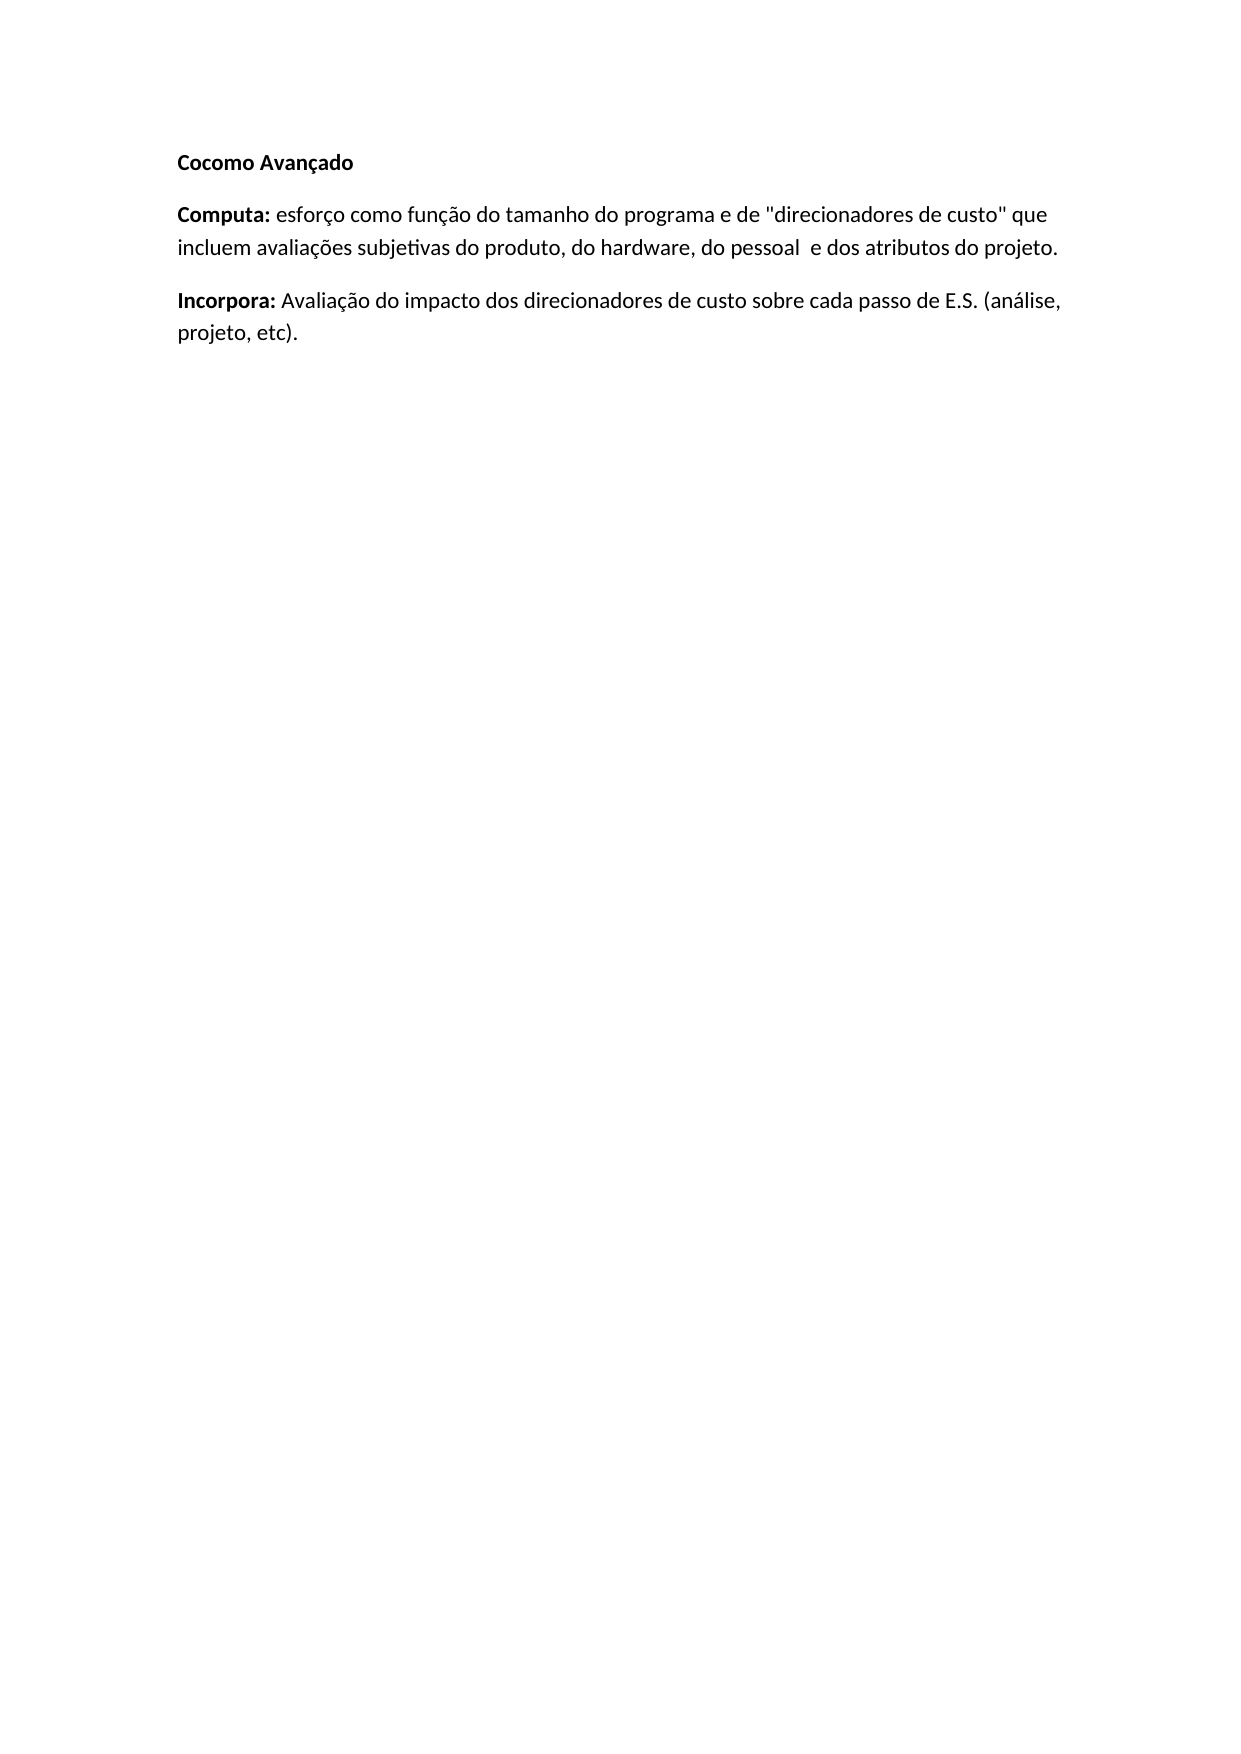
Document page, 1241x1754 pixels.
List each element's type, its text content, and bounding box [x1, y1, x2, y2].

text Cocomo Avançado [177, 148, 1063, 176]
text Computa: esforço como função do tamanho do programa e de "direcionadores de custo" que incluem avaliações subjetivas do produto, do hardware, do pessoal e dos atributos do projeto. [177, 201, 1063, 261]
text Incorpora: Avaliação do impacto dos direcionadores de custo sobre cada passo de E.S. (análise, projeto, etc). [177, 286, 1063, 346]
